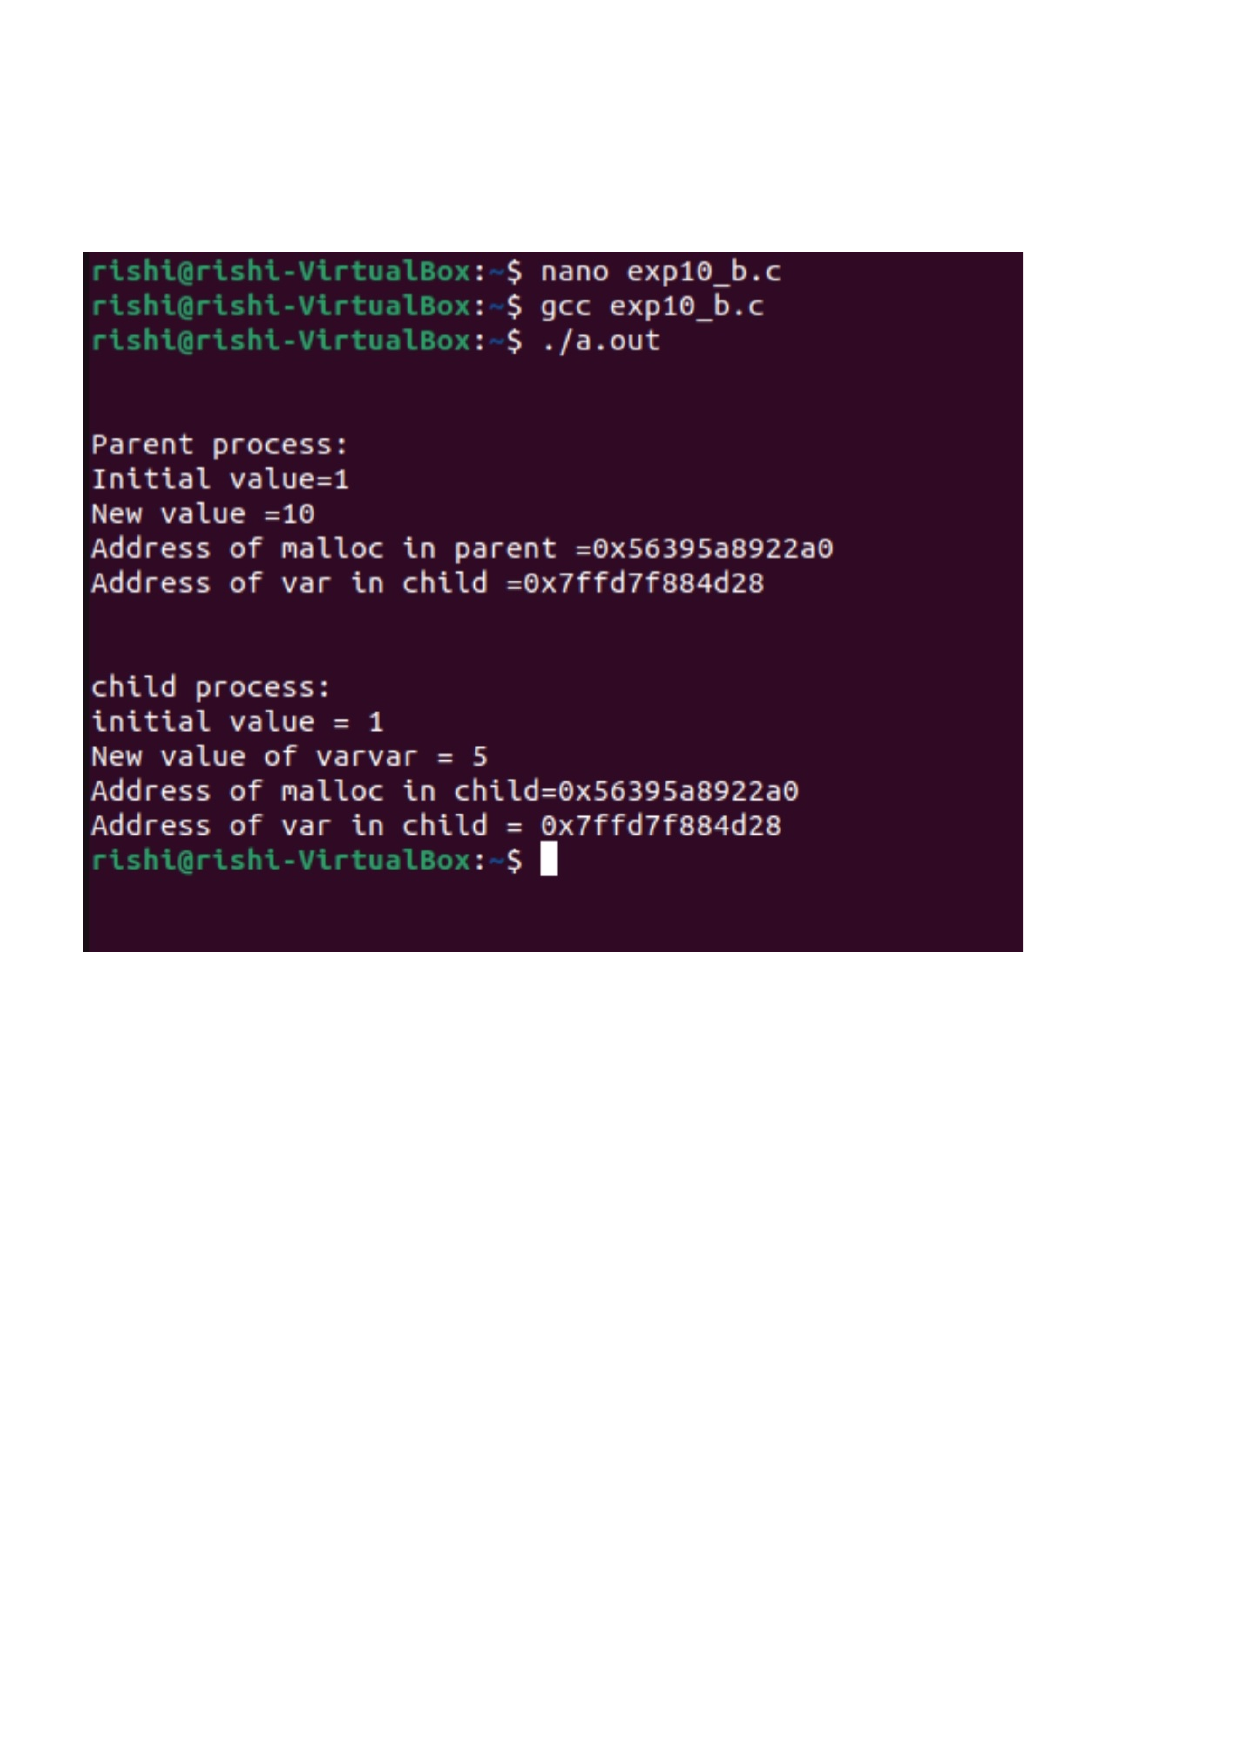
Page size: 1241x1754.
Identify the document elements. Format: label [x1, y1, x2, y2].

picture [83, 252, 1024, 952]
